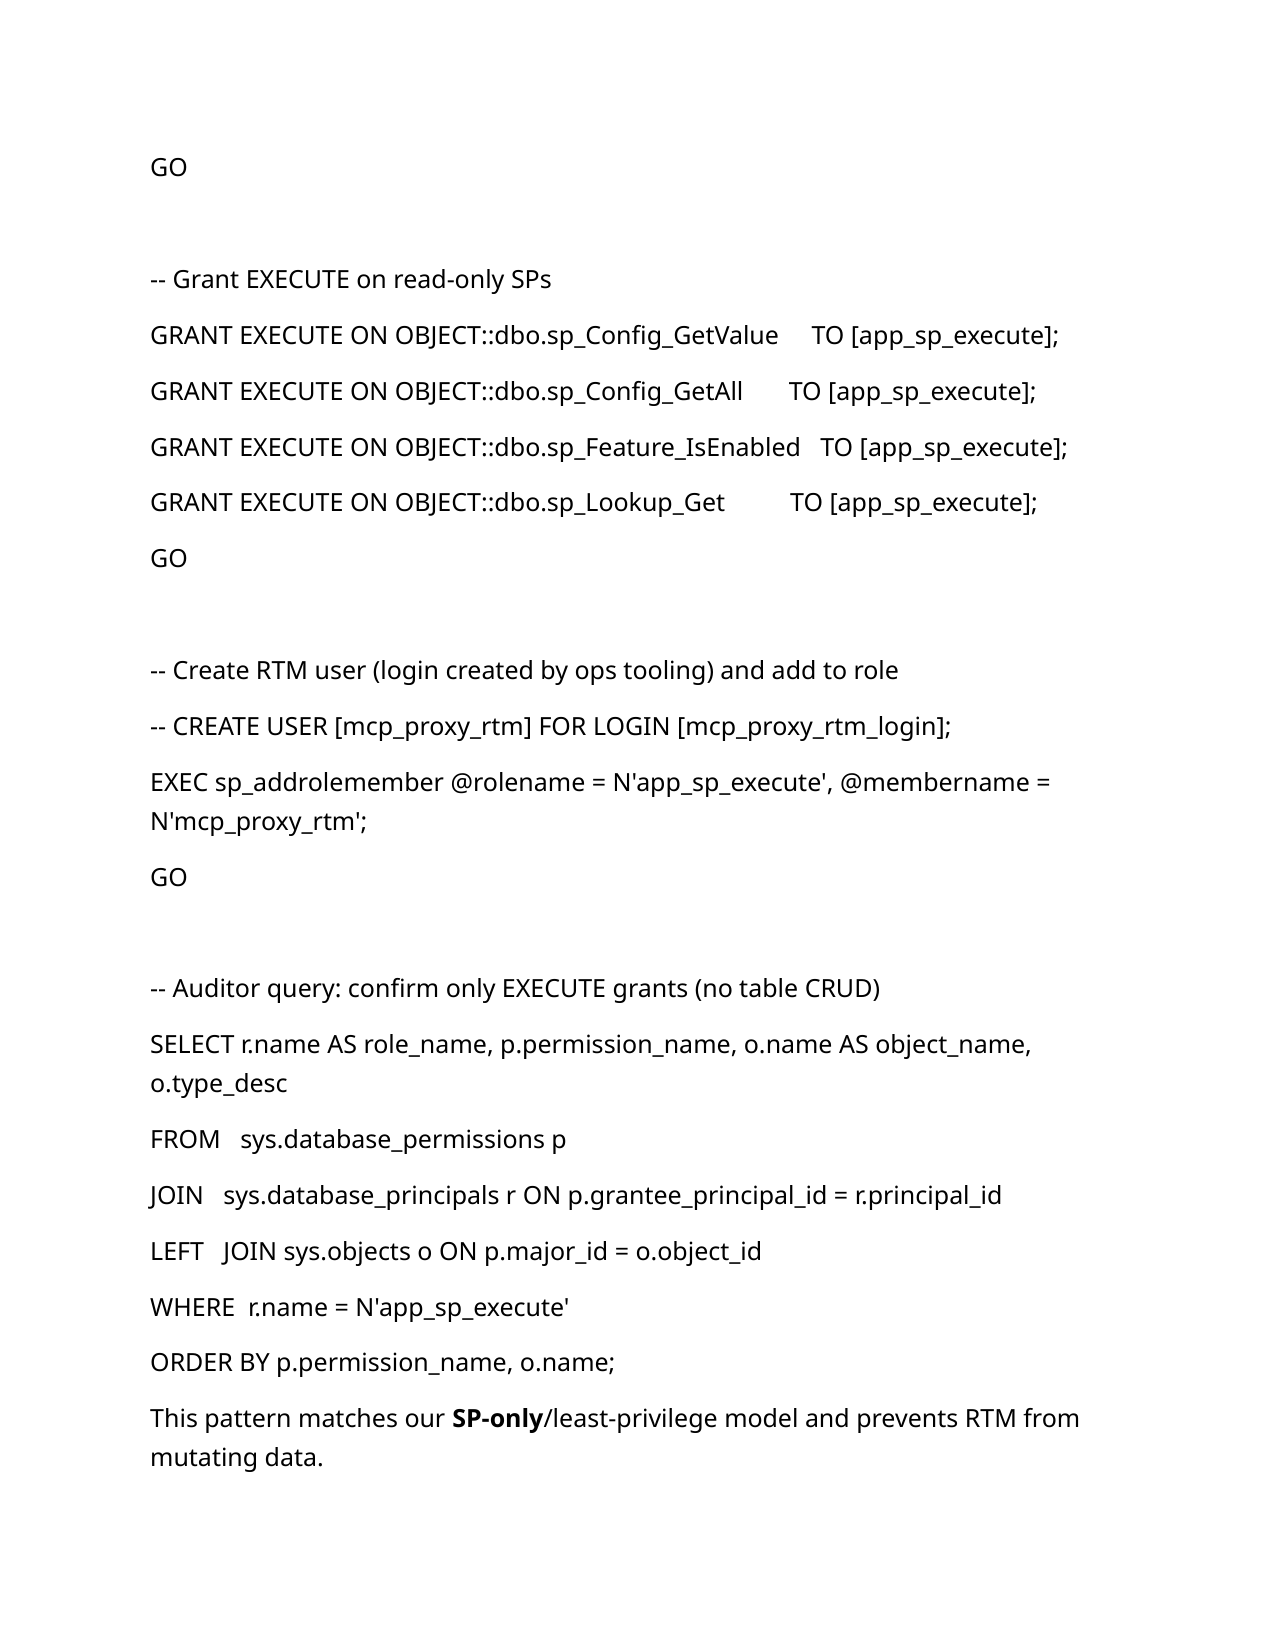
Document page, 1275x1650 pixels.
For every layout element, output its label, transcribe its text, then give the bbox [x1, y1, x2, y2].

text -- Grant EXECUTE on read-only SPs [150, 262, 1125, 296]
text EXEC sp_addrolemember @rolename = N'app_sp_execute', @membername = N'mcp_proxy_rtm'; [150, 764, 1125, 837]
text GRANT EXECUTE ON OBJECT::dbo.sp_Config_GetValue TO [app_sp_execute]; [150, 317, 1125, 352]
text -- Auditor query: confirm only EXECUTE grants (no table CRUD) [150, 971, 1125, 1005]
text FROM sys.database_permissions p [150, 1122, 1125, 1156]
text ORDER BY p.permission_name, o.name; [150, 1345, 1125, 1379]
text WHERE r.name = N'app_sp_execute' [150, 1289, 1125, 1323]
text GO [150, 541, 1125, 575]
text GO [150, 859, 1125, 893]
text GRANT EXECUTE ON OBJECT::dbo.sp_Config_GetAll TO [app_sp_execute]; [150, 373, 1125, 407]
text -- CREATE USER [mcp_proxy_rtm] FOR LOGIN [mcp_proxy_rtm_login]; [150, 708, 1125, 742]
text This pattern matches our SP-only/least-privilege model and prevents RTM from mutating data. [150, 1401, 1125, 1474]
text GRANT EXECUTE ON OBJECT::dbo.sp_Lookup_Get TO [app_sp_execute]; [150, 485, 1125, 519]
text JOIN sys.database_principals r ON p.grantee_principal_id = r.principal_id [150, 1177, 1125, 1212]
text GRANT EXECUTE ON OBJECT::dbo.sp_Feature_IsEnabled TO [app_sp_execute]; [150, 429, 1125, 463]
text SELECT r.name AS role_name, p.permission_name, o.name AS object_name, o.type_desc [150, 1027, 1125, 1100]
text -- Create RTM user (login created by ops tooling) and add to role [150, 652, 1125, 687]
text LEFT JOIN sys.objects o ON p.major_id = o.object_id [150, 1233, 1125, 1267]
text GO [150, 150, 1125, 184]
